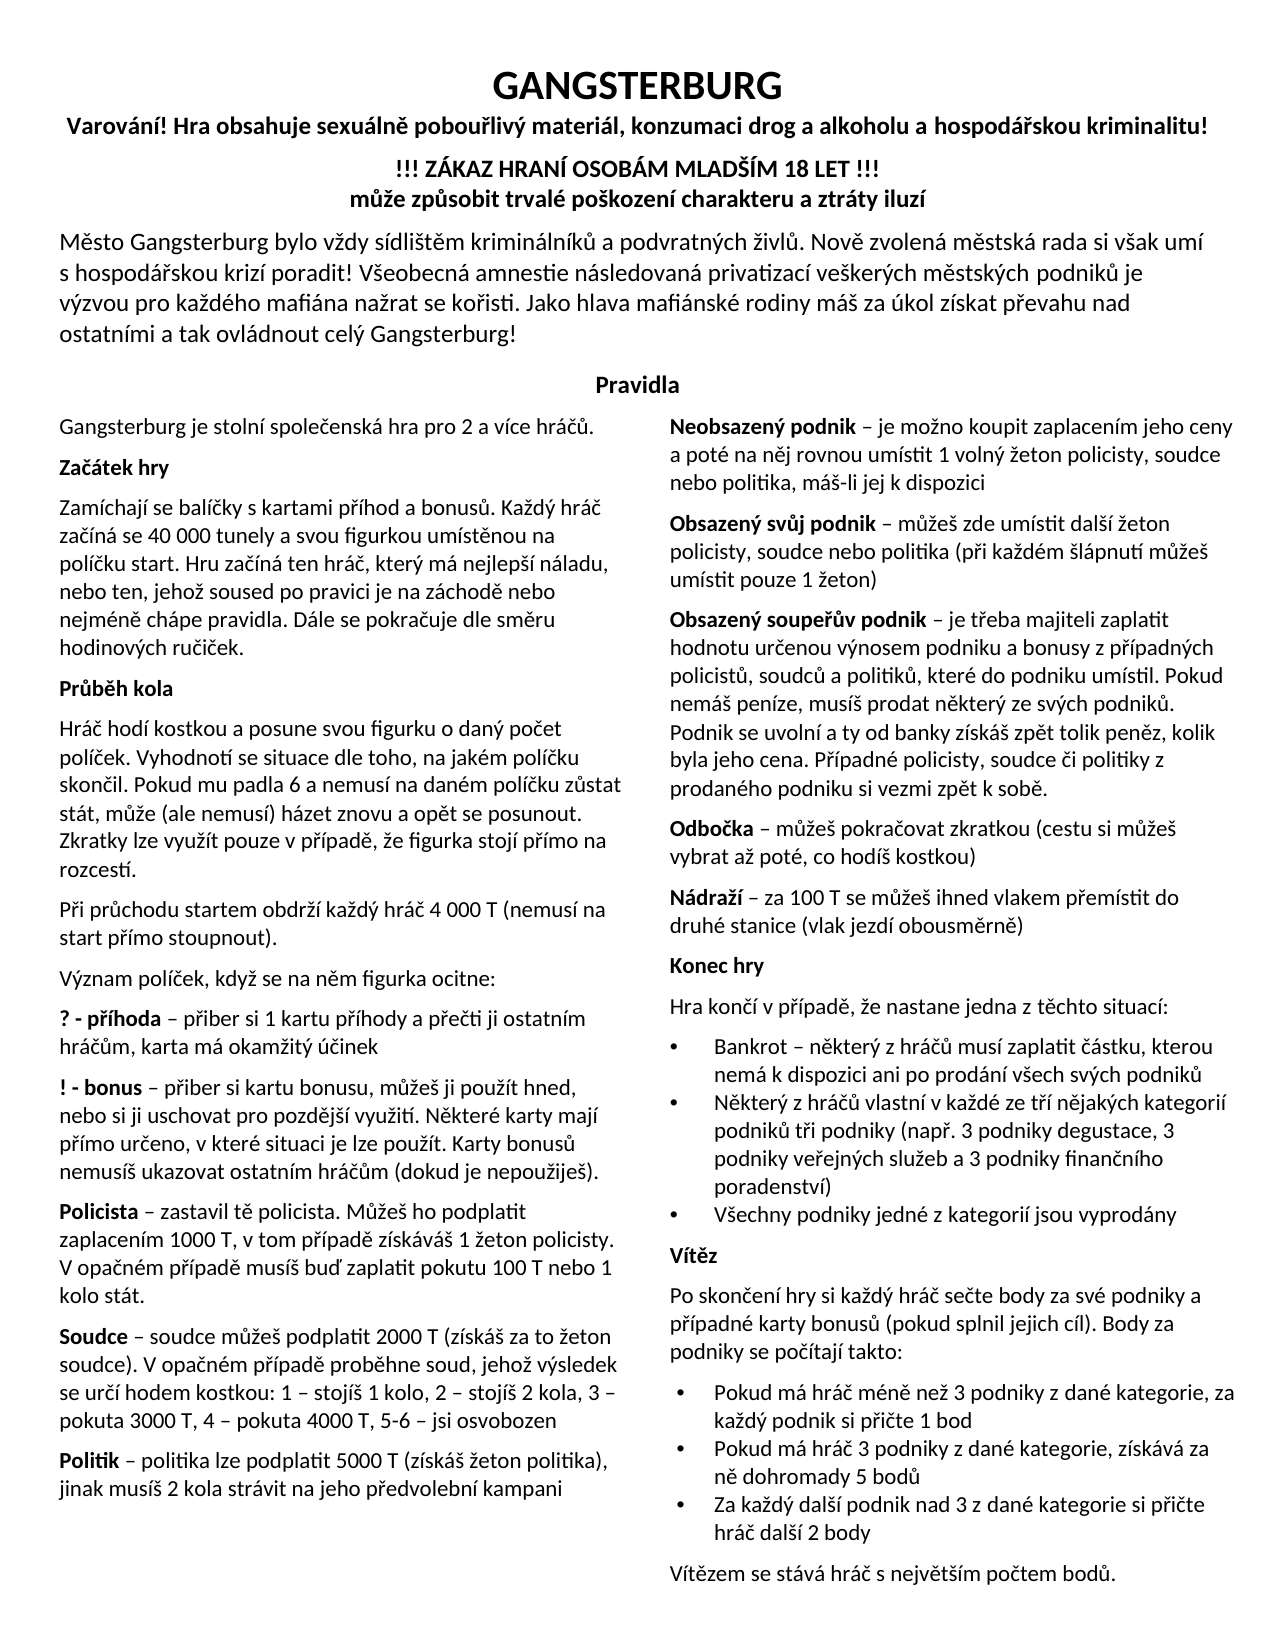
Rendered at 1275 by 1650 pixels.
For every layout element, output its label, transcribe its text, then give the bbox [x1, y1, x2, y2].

text Význam políček, když se na něm figurka ocitne: [59, 964, 626, 992]
text Po skončení hry si každý hráč sečte body za své podniky a případné karty bonusů (pokud splnil jejich cíl). Body za podniky se počítají takto: [669, 1281, 1237, 1366]
list Bankrot – některý z hráčů musí zaplatit částku, kterou nemá k dispozici ani po prodání všech svých podniků [669, 1032, 1237, 1088]
text Obsazený soupeřův podnik – je třeba majiteli zaplatit hodnotu určenou výnosem podniku a bonusy z případných policistů, soudců a politiků, které do podniku umístil. Pokud nemáš peníze, musíš prodat některý ze svých podniků. Podnik se uvolní a ty od banky získáš zpět tolik peněz, kolik byla jeho cena. Případné policisty, soudce či politiky z prodaného podniku si vezmi zpět k sobě. [669, 606, 1237, 802]
text Město Gangsterburg bylo vždy sídlištěm kriminálníků a podvratných živlů. Nově zvolená městská rada si však umí s hospodářskou krizí poradit! Všeobecná amnestie následovaná privatizací veškerých městských podniků je výzvou pro každého mafiána nažrat se kořisti. Jako hlava mafiánské rodiny máš za úkol získat převahu nad ostatními a tak ovládnout celý Gangsterburg! [59, 226, 1216, 348]
list Všechny podniky jedné z kategorií jsou vyprodány [669, 1200, 1237, 1228]
text Obsazený svůj podnik – můžeš zde umístit další žeton policisty, soudce nebo politika (při každém šlápnutí můžeš umístit pouze 1 žeton) [669, 509, 1237, 593]
text Konec hry [669, 951, 1237, 979]
text Vítězem se stává hráč s největším počtem bodů. [669, 1559, 1237, 1587]
text Zamíchají se balíčky s kartami příhod a bonusů. Každý hráč začíná se 40 000 tunely a svou figurkou umístěnou na políčku start. Hru začíná ten hráč, který má nejlepší náladu, nebo ten, jehož soused po pravici je na záchodě nebo nejméně chápe pravidla. Dále se pokračuje dle směru hodinových ručiček. [59, 493, 626, 662]
text Gangsterburg je stolní společenská hra pro 2 a více hráčů. [59, 412, 626, 440]
text Pravidla [59, 369, 1216, 400]
text ? - příhoda – přiber si 1 kartu příhody a přečti ji ostatním hráčům, karta má okamžitý účinek [59, 1004, 626, 1060]
list Pokud má hráč 3 podniky z dané kategorie, získává za ně dohromady 5 bodů [676, 1434, 1237, 1490]
list Některý z hráčů vlastní v každé ze tří nějakých kategorií podniků tři podniky (např. 3 podniky degustace, 3 podniky veřejných služeb a 3 podniky finančního poradenství) [669, 1088, 1237, 1200]
text Průběh kola [59, 674, 626, 702]
text může způsobit trvalé poškození charakteru a ztráty iluzí [59, 183, 1216, 214]
list Pokud má hráč méně než 3 podniky z dané kategorie, za každý podnik si přičte 1 bod [676, 1378, 1237, 1434]
text Hra končí v případě, že nastane jedna z těchto situací: [669, 992, 1237, 1020]
text Soudce – soudce můžeš podplatit 2000 T (získáš za to žeton soudce). V opačném případě proběhne soud, jehož výsledek se určí hodem kostkou: 1 – stojíš 1 kolo, 2 – stojíš 2 kola, 3 – pokuta 3000 T, 4 – pokuta 4000 T, 5-6 – jsi osvobozen [59, 1322, 626, 1434]
text Nádraží – za 100 T se můžeš ihned vlakem přemístit do druhé stanice (vlak jezdí obousměrně) [669, 883, 1237, 939]
list Za každý další podnik nad 3 z dané kategorie si přičte hráč další 2 body [676, 1490, 1237, 1546]
text Politik – politika lze podplatit 5000 T (získáš žeton politika), jinak musíš 2 kola strávit na jeho předvolební kampani [59, 1447, 626, 1503]
text Začátek hry [59, 453, 626, 481]
text Policista – zastavil tě policista. Můžeš ho podplatit zaplacením 1000 T, v tom případě získáváš 1 žeton policisty. V opačném případě musíš buď zaplatit pokutu 100 T nebo 1 kolo stát. [59, 1197, 626, 1309]
text !!! ZÁKAZ HRANÍ OSOBÁM MLADŠÍM 18 LET !!! [59, 153, 1216, 183]
text ! - bonus – přiber si kartu bonusu, můžeš ji použít hned, nebo si ji uschovat pro pozdější využití. Některé karty mají přímo určeno, v které situaci je lze použít. Karty bonusů nemusíš ukazovat ostatním hráčům (dokud je nepoužiješ). [59, 1073, 626, 1185]
text Hráč hodí kostkou a posune svou figurku o daný počet políček. Vyhodnotí se situace dle toho, na jakém políčku skončil. Pokud mu padla 6 a nemusí na daném políčku zůstat stát, může (ale nemusí) házet znovu a opět se posunout. Zkratky lze využít pouze v případě, že figurka stojí přímo na rozcestí. [59, 714, 626, 883]
text Varování! Hra obsahuje sexuálně pobouřlivý materiál, konzumaci drog a alkoholu a hospodářskou kriminalitu! [59, 110, 1216, 140]
text Odbočka – můžeš pokračovat zkratkou (cestu si můžeš vybrat až poté, co hodíš kostkou) [669, 814, 1237, 870]
text Neobsazený podnik – je možno koupit zaplacením jeho ceny a poté na něj rovnou umístit 1 volný žeton policisty, soudce nebo politika, máš-li jej k dispozici [669, 412, 1237, 496]
text Při průchodu startem obdrží každý hráč 4 000 T (nemusí na start přímo stoupnout). [59, 895, 626, 951]
text Vítěz [669, 1241, 1237, 1269]
text GANGSTERBURG [59, 59, 1216, 110]
